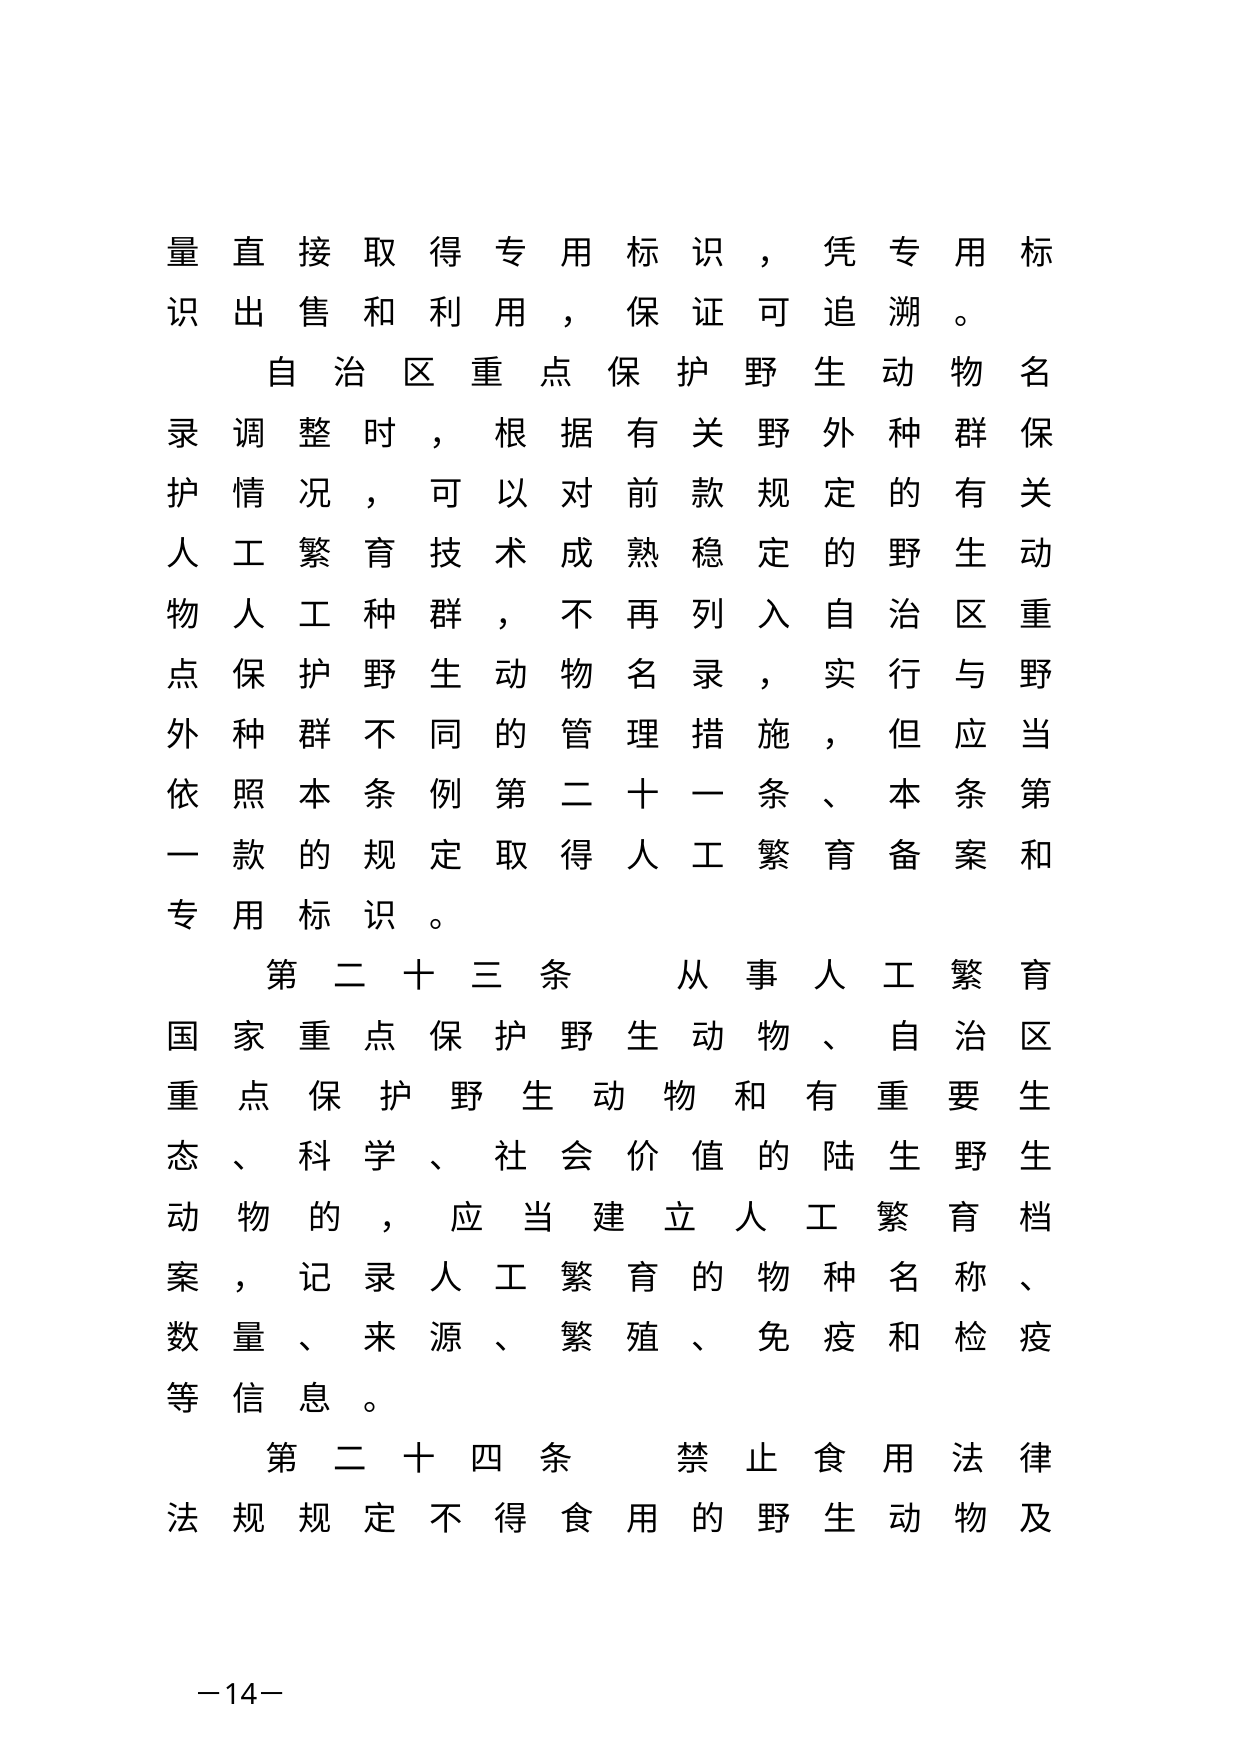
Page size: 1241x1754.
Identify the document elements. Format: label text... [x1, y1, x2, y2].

text 自治区重点保护野生动物名录调整时，根据有关野外种群保护情况，可以对前款规定的有关人工繁育技术成熟稳定的野生动物人工种群，不再列入自治区重点保护野生动物名录，实行与野外种群不同的管理措施，但应当依照本条例第二十一条、本条第一款的规定取得人工繁育备案和专用标识。 [167, 340, 1085, 943]
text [167, 219, 1085, 340]
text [167, 1426, 1085, 1546]
text 第二十三条 从事人工繁育国家重点保护野生动物、自治区重点保护野生动物和有重要生态、科学、社会价值的陆生野生动物的，应当建立人工繁育档案，记录人工繁育的物种名称、数量、来源、繁殖、免疫和检疫等信息。 [167, 943, 1085, 1426]
